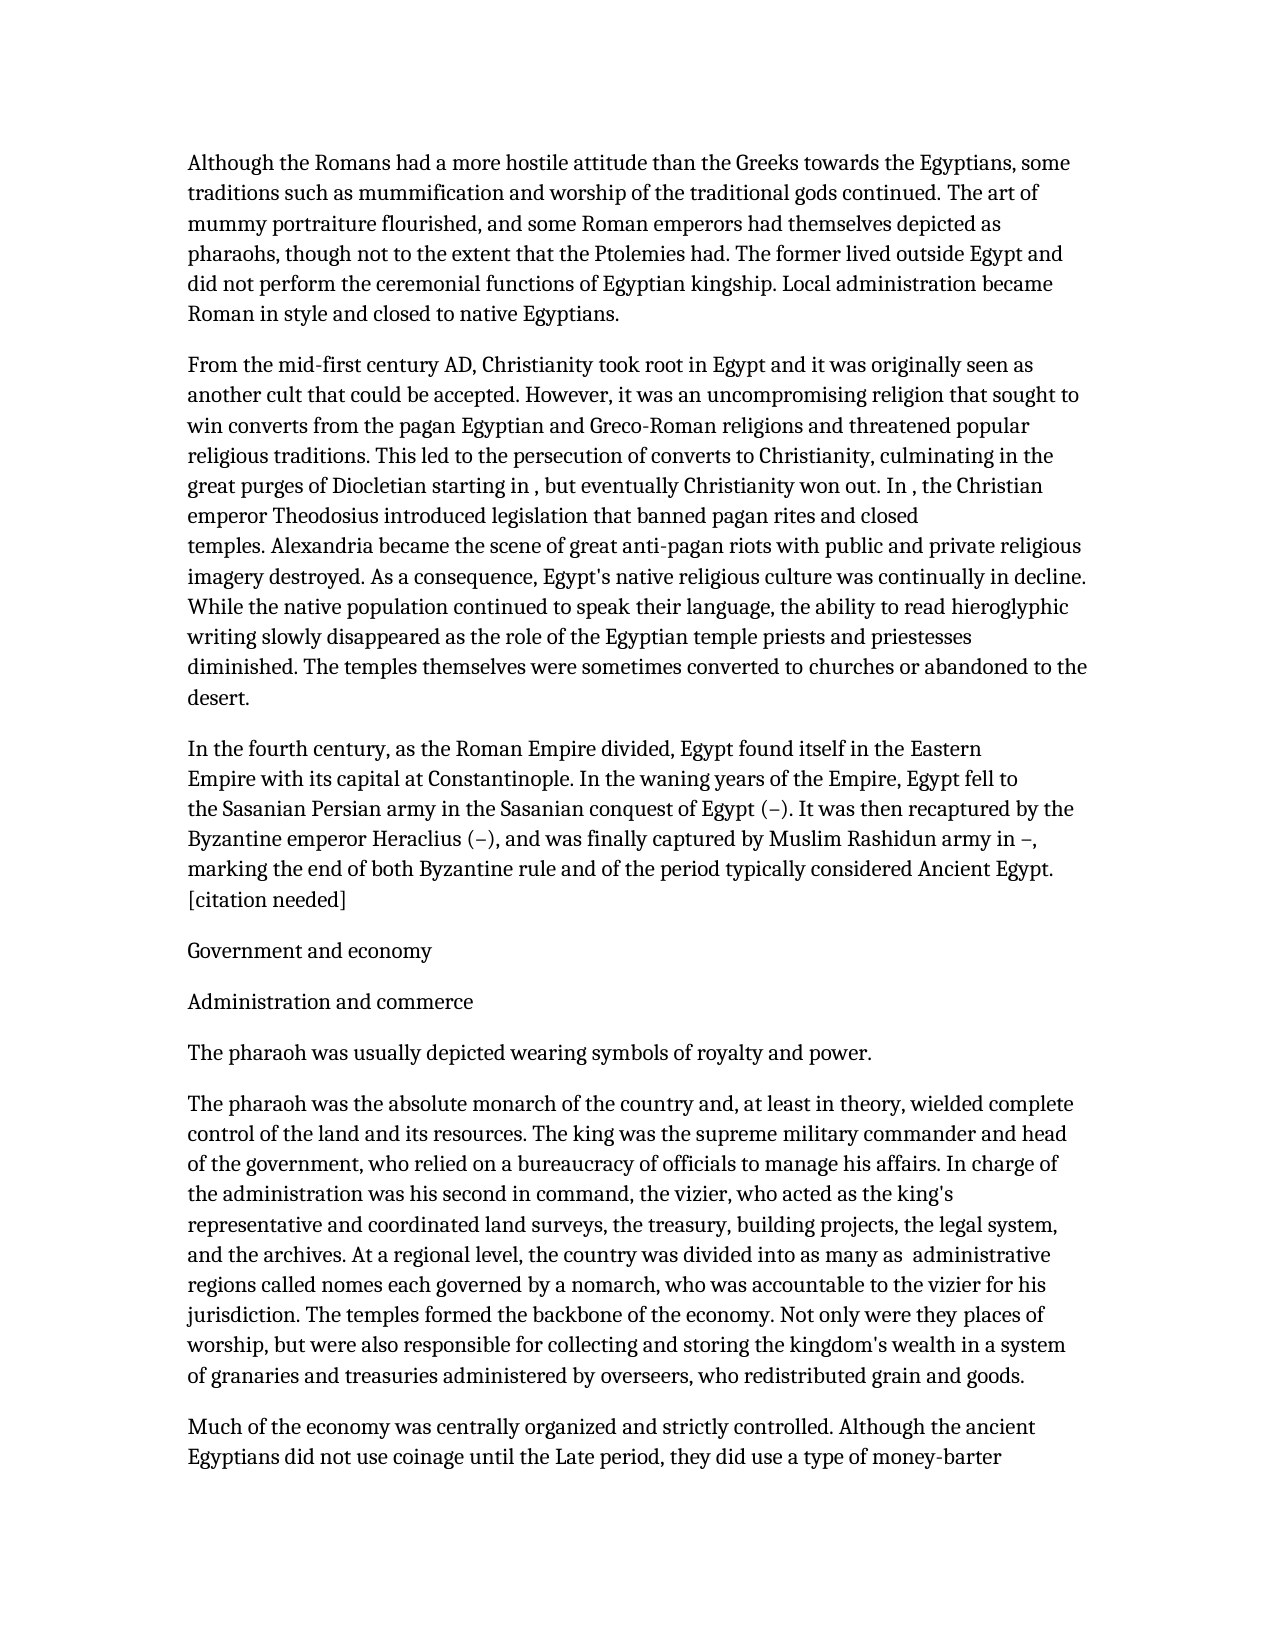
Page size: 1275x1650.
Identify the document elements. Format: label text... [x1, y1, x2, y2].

text From the mid-first century AD, Christianity took root in Egypt and it was originally seen as another cult that could be accepted. However, it was an uncompromising religion that sought to win converts from the pagan Egyptian and Greco-Roman religions and threatened popular religious traditions. This led to the persecution of converts to Christianity, culminating in the great purges of Diocletian starting in , but eventually Christianity won out. In , the Christian emperor Theodosius introduced legislation that banned pagan rites and closed temples. Alexandria became the scene of great anti-pagan riots with public and private religious imagery destroyed. As a consequence, Egypt's native religious culture was continually in decline. While the native population continued to speak their language, the ability to read hieroglyphic writing slowly disappeared as the role of the Egyptian temple priests and priestesses diminished. The temples themselves were sometimes converted to churches or abandoned to the desert. [187, 352, 1087, 711]
text Administration and commerce [187, 988, 1087, 1015]
text The pharaoh was usually depicted wearing symbols of royalty and power. [187, 1039, 1087, 1066]
text In the fourth century, as the Roman Empire divided, Egypt found itself in the Eastern Empire with its capital at Constantinople. In the waning years of the Empire, Egypt fell to the Sasanian Persian army in the Sasanian conquest of Egypt (–). It was then recaptured by the Byzantine emperor Heraclius (–), and was finally captured by Muslim Rashidun army in –, marking the end of both Byzantine rule and of the period typically considered Ancient Egypt.[citation needed] [187, 735, 1087, 913]
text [187, 1413, 1087, 1470]
text The pharaoh was the absolute monarch of the country and, at least in theory, wielded complete control of the land and its resources. The king was the supreme military commander and head of the government, who relied on a bureaucracy of officials to manage his affairs. In charge of the administration was his second in command, the vizier, who acted as the king's representative and coordinated land surveys, the treasury, building projects, the legal system, and the archives. At a regional level, the country was divided into as many as administrative regions called nomes each governed by a nomarch, who was accountable to the vizier for his jurisdiction. The temples formed the backbone of the economy. Not only were they places of worship, but were also responsible for collecting and storing the kingdom's wealth in a system of granaries and treasuries administered by overseers, who redistributed grain and goods. [187, 1091, 1087, 1389]
text Although the Romans had a more hostile attitude than the Greeks towards the Egyptians, some traditions such as mummification and worship of the traditional gods continued. The art of mummy portraiture flourished, and some Roman emperors had themselves depicted as pharaohs, though not to the extent that the Ptolemies had. The former lived outside Egypt and did not perform the ceremonial functions of Egyptian kingship. Local administration became Roman in style and closed to native Egyptians. [187, 150, 1087, 327]
text Government and economy [187, 937, 1087, 964]
